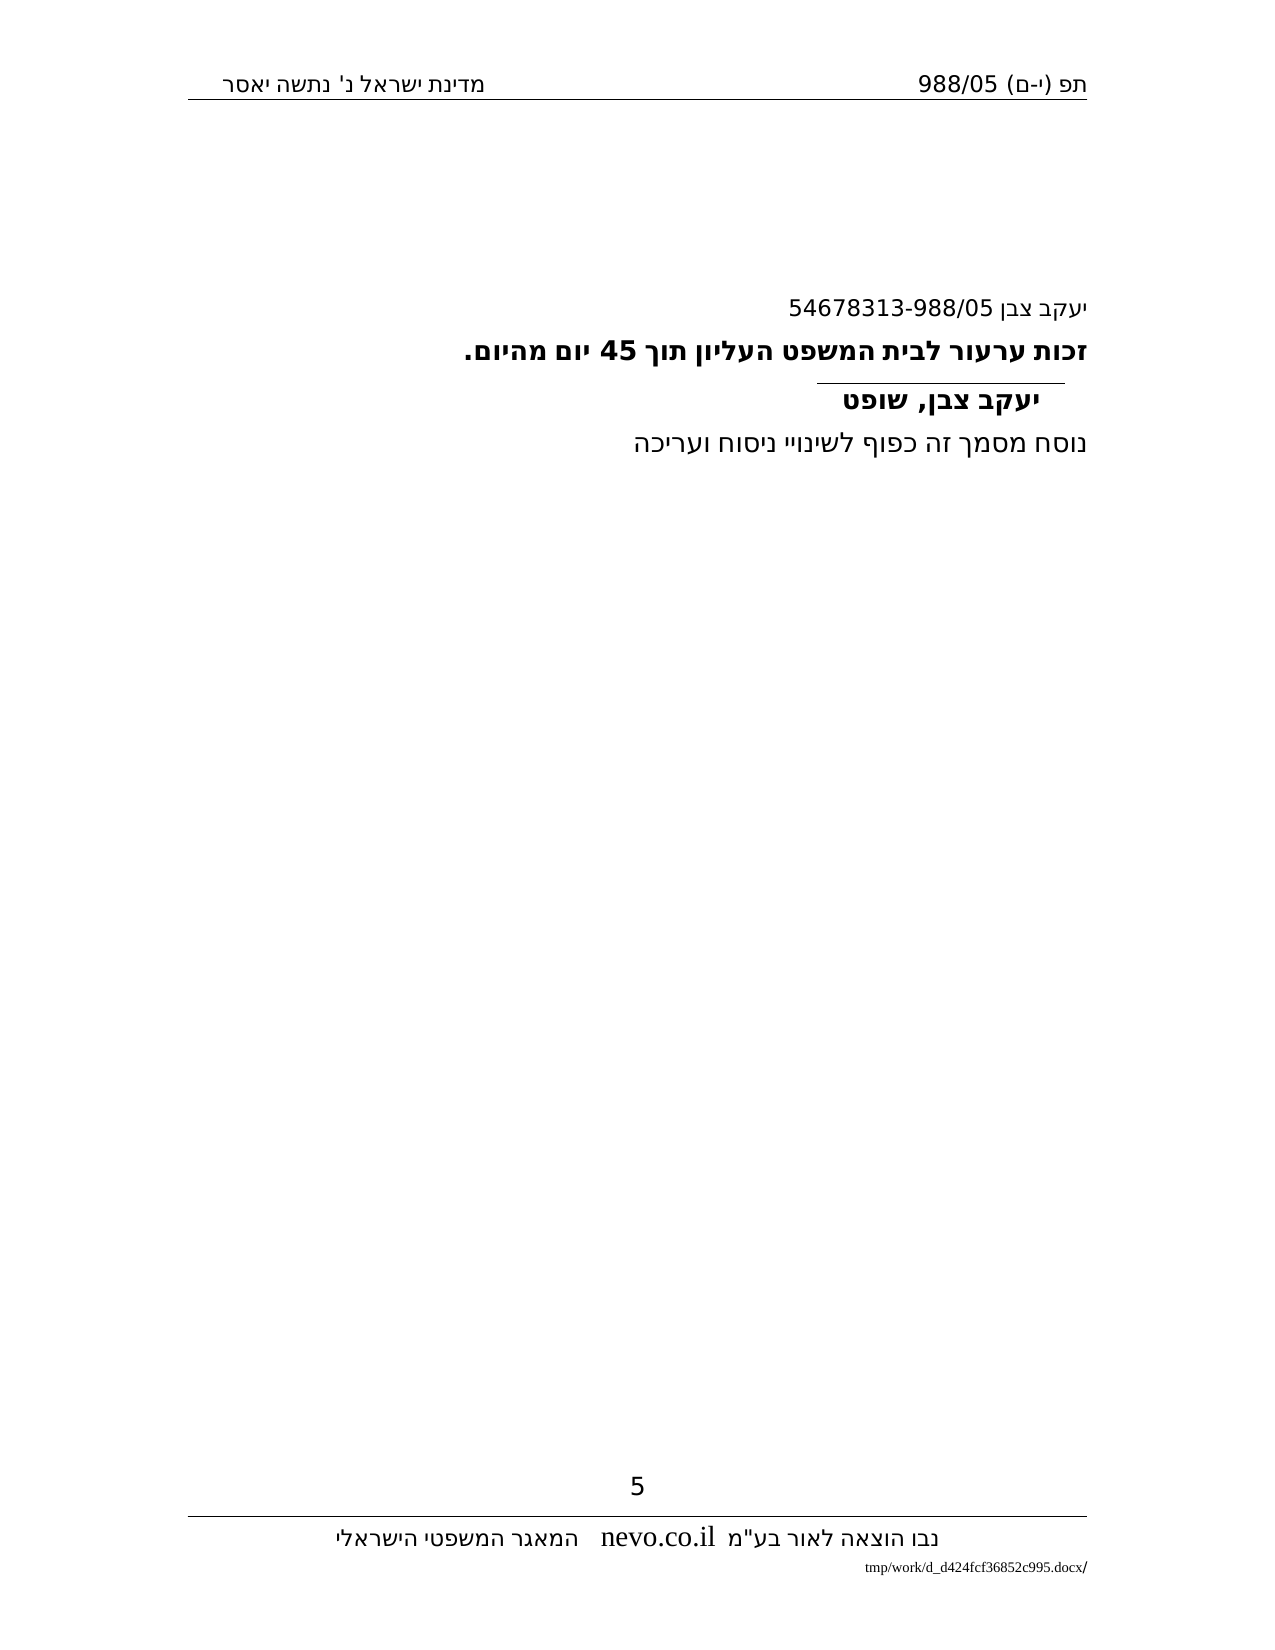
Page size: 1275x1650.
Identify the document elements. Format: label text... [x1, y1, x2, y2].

text נוסח מסמך זה כפוף לשינויי ניסוח ועריכה [187, 428, 1087, 459]
text זכות ערעור לבית המשפט העליון תוך 45 יום מהיום. [187, 336, 1087, 367]
table_header יעקב צבן, שופט [817, 384, 1065, 428]
text יעקב צבן 54678313-988/05 [187, 296, 1087, 322]
